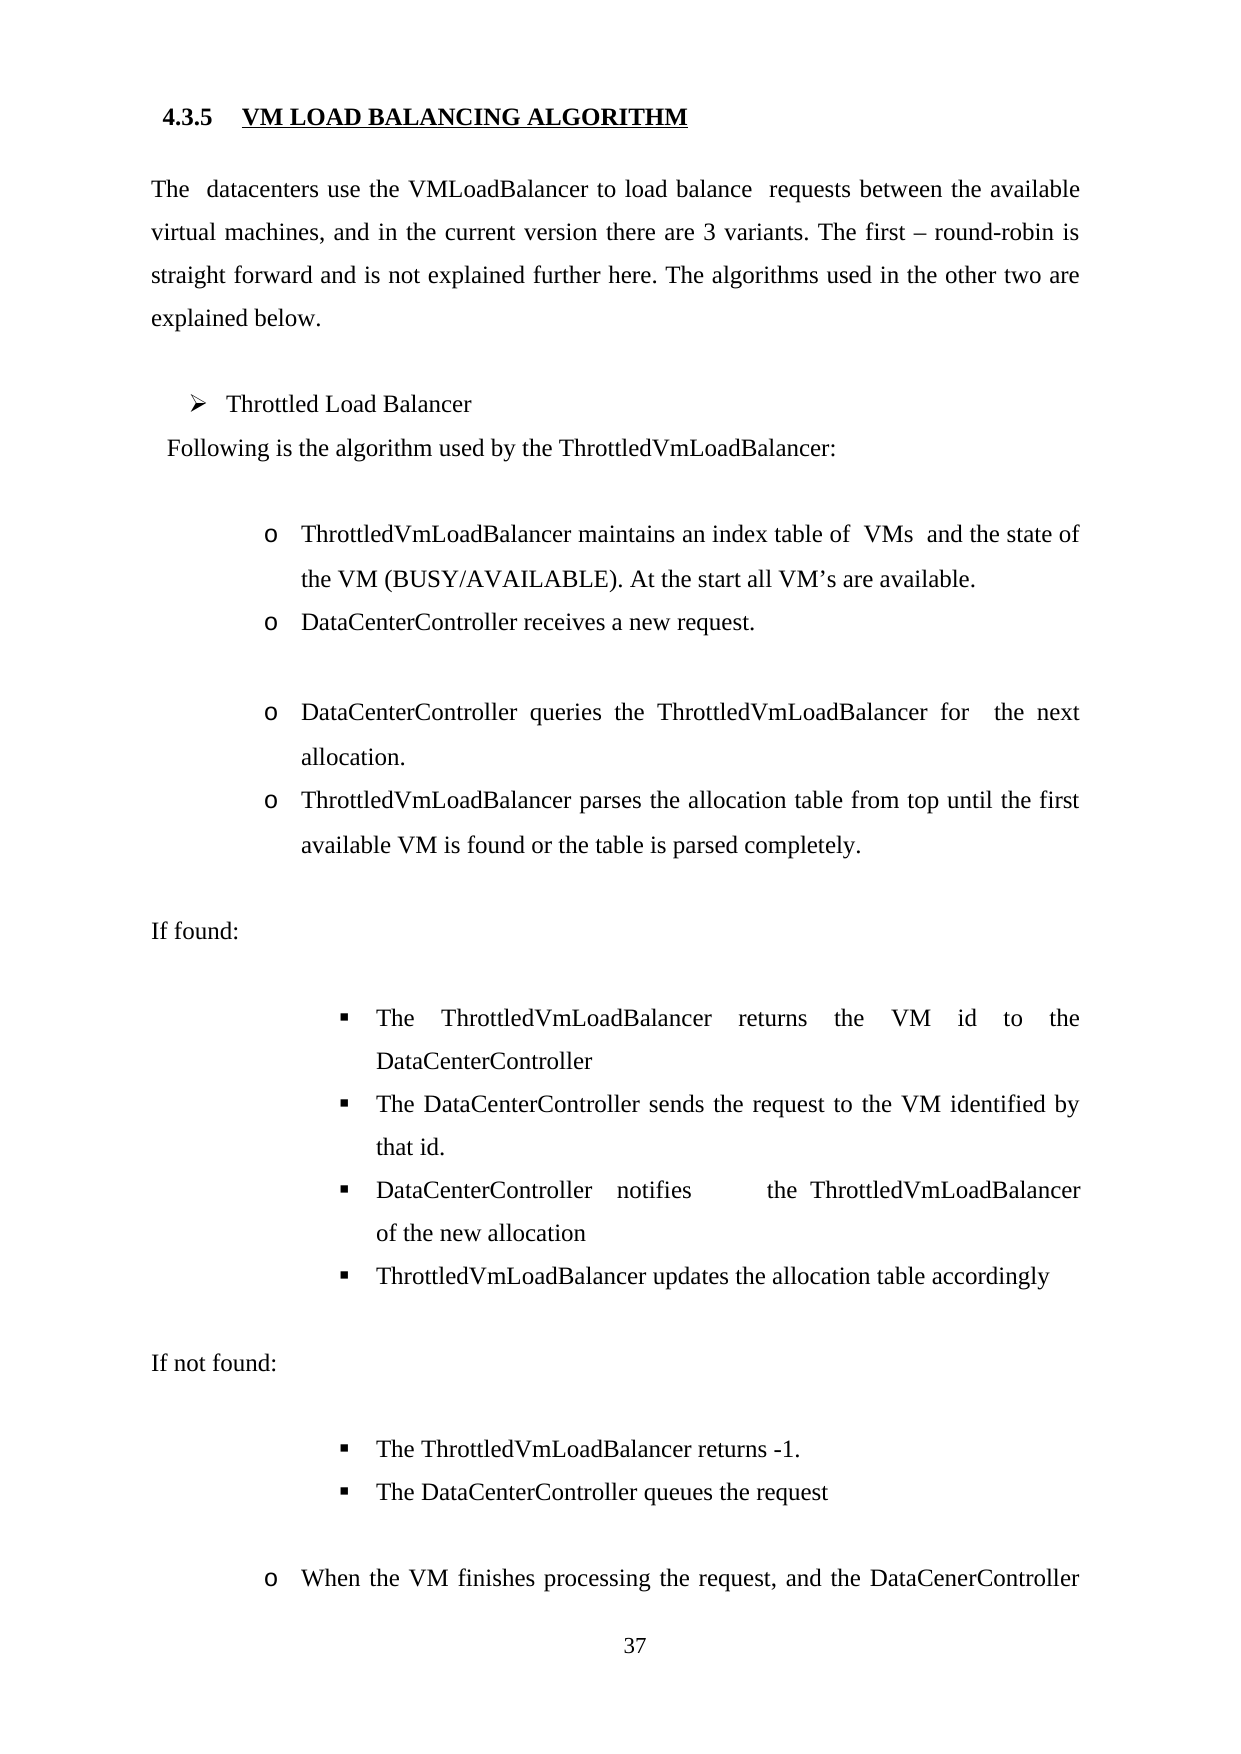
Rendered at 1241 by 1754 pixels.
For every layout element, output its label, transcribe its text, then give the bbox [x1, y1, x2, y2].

list ThrottledVmLoadBalancer parses the allocation table from top until the first available VM is found or the table is parsed completely. [263, 785, 1081, 859]
list Throttled Load Balancer [188, 389, 1081, 418]
text The datacenters use the VMLoadBalancer to load balance requests between the available virtual machines, and in the current version there are 3 variants. The first – round-robin is straight forward and is not explained further here. The algorithms used in the other two are explained below. [151, 174, 1081, 332]
list The ThrottledVmLoadBalancer returns the VM id to the DataCenterController [338, 1003, 1081, 1074]
text If found: [151, 916, 1081, 945]
text Following is the algorithm used by the ThrottledVmLoadBalancer: [151, 433, 1081, 461]
list ThrottledVmLoadBalancer maintains an index table of VMs and the state of the VM (BUSY/AVAILABLE). At the start all VM’s are available. [263, 519, 1081, 593]
list The ThrottledVmLoadBalancer returns -1. [338, 1434, 1081, 1463]
list ThrottledVmLoadBalancer updates the allocation table accordingly [338, 1261, 1081, 1290]
subtitle VM LOAD BALANCING ALGORITHM [162, 102, 1081, 131]
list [263, 1563, 1081, 1594]
list The DataCenterController sends the request to the VM identified by that id. [338, 1089, 1081, 1161]
list DataCenterController receives a new request. [263, 607, 1081, 638]
list DataCenterController queries the ThrottledVmLoadBalancer for the next allocation. [263, 697, 1081, 771]
list DataCenterController notifies the ThrottledVmLoadBalancer of the new allocation [338, 1175, 1081, 1247]
list The DataCenterController queues the request [338, 1477, 1081, 1506]
text If not found: [151, 1348, 1081, 1376]
